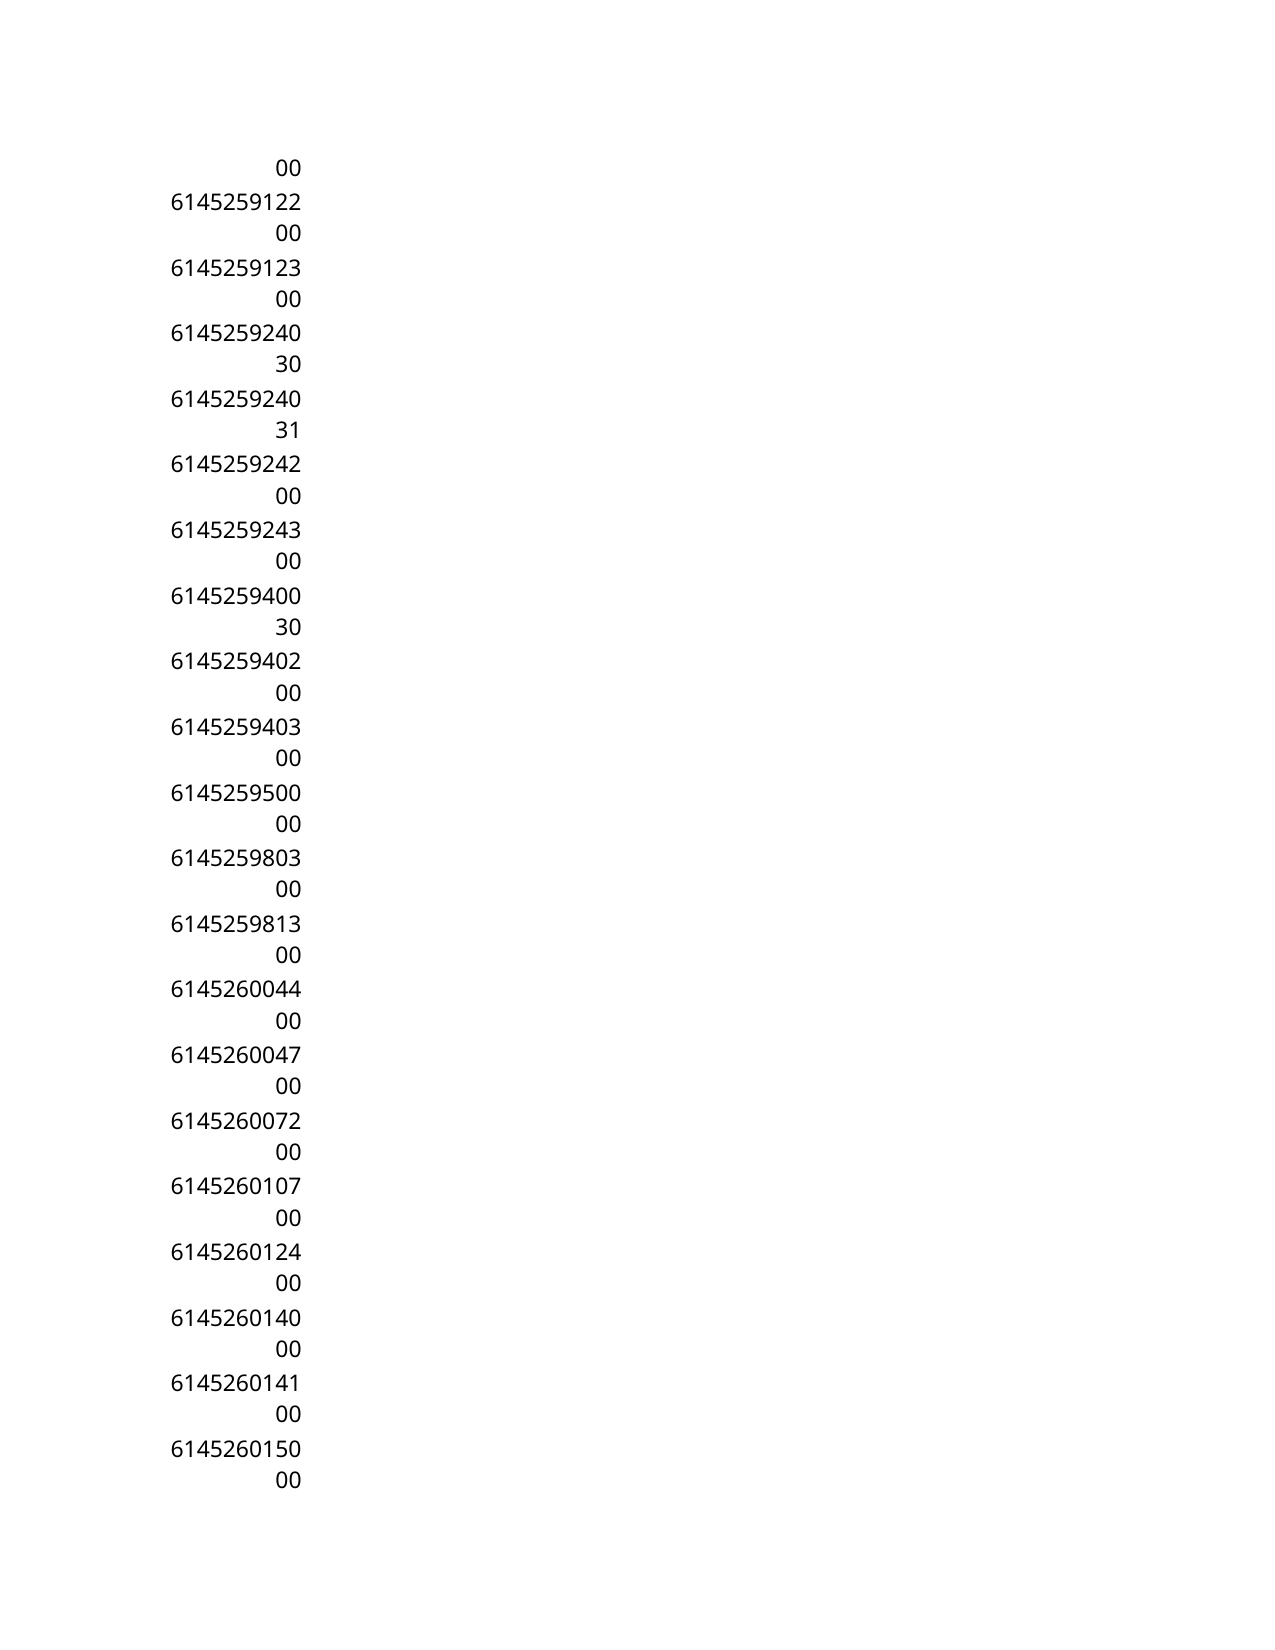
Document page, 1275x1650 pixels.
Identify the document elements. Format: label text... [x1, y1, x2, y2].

table_cell 614525912200 [150, 184, 312, 250]
table_cell 614525924030 [150, 316, 312, 381]
table_cell 614525940300 [150, 709, 312, 775]
table_cell 614526010700 [150, 1169, 312, 1234]
table_cell 614525924300 [150, 513, 312, 578]
table_cell 614525940030 [150, 578, 312, 644]
table_cell 614526015000 [150, 1431, 312, 1497]
table_cell 614525924031 [150, 381, 312, 447]
table_cell 614525924200 [150, 447, 312, 512]
table_cell 614526012400 [150, 1234, 312, 1300]
table_cell 614526007200 [150, 1103, 312, 1169]
table_cell 614525940200 [150, 644, 312, 709]
table_cell 614526004400 [150, 972, 312, 1037]
table_cell 614525950000 [150, 775, 312, 841]
table_cell 614526014000 [150, 1300, 312, 1366]
table_cell 614526014100 [150, 1366, 312, 1431]
table_cell 614525912300 [150, 250, 312, 316]
table_cell 614525907400 [150, 150, 312, 184]
table_cell 614525981300 [150, 906, 312, 972]
table_cell 614525980300 [150, 841, 312, 906]
table_cell 614526004700 [150, 1038, 312, 1103]
